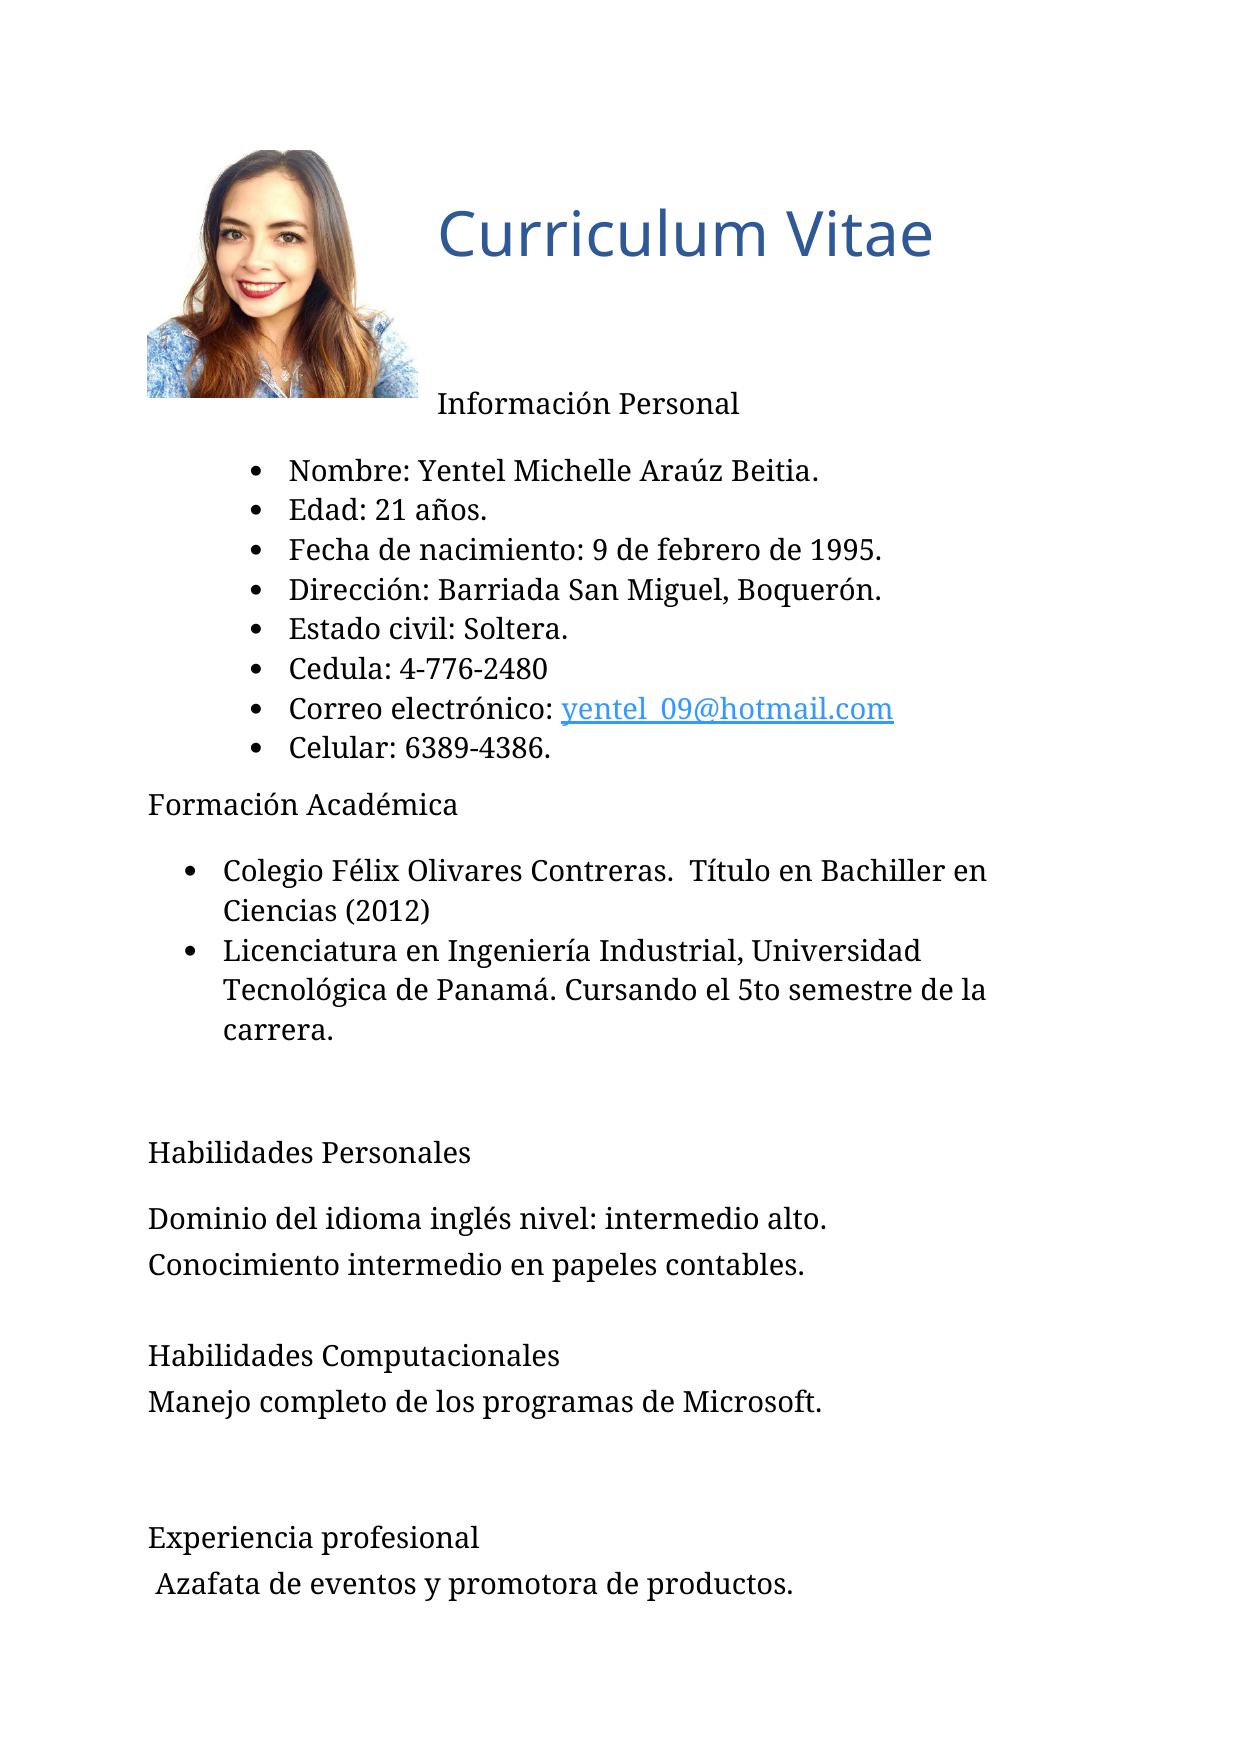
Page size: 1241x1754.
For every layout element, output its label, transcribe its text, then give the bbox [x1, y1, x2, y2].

text Habilidades Computacionales [148, 1335, 1092, 1375]
text Dominio del idioma inglés nivel: intermedio alto. [148, 1198, 1092, 1238]
text Formación Académica [148, 784, 1092, 824]
list Dirección: Barriada San Miguel, Boquerón. [251, 569, 1092, 608]
list Licenciatura en Ingeniería Industrial, Universidad Tecnológica de Panamá. Cursando el 5to semestre de la carrera. [185, 930, 1092, 1049]
text Habilidades Personales [148, 1132, 1092, 1172]
list Edad: 21 años. [251, 489, 1092, 529]
text Manejo completo de los programas de Microsoft. [148, 1381, 1092, 1421]
list Cedula: 4-776-2480 [251, 648, 1092, 688]
text Información Personal [148, 383, 1092, 423]
text Experiencia profesional [148, 1518, 1092, 1557]
text Azafata de eventos y promotora de productos. [148, 1563, 1092, 1603]
list Celular: 6389-4386. [251, 728, 1092, 767]
list Colegio Félix Olivares Contreras. Título en Bachiller en Ciencias (2012) [185, 850, 1092, 930]
list Estado civil: Soltera. [251, 608, 1092, 648]
list Correo electrónico: yentel_09@hotmail.com [251, 688, 1092, 728]
text Conocimiento intermedio en papeles contables. [148, 1244, 1092, 1284]
picture [147, 150, 419, 398]
list Fecha de nacimiento: 9 de febrero de 1995. [251, 529, 1092, 569]
list Nombre: Yentel Michelle Araúz Beitia. [251, 450, 1092, 489]
